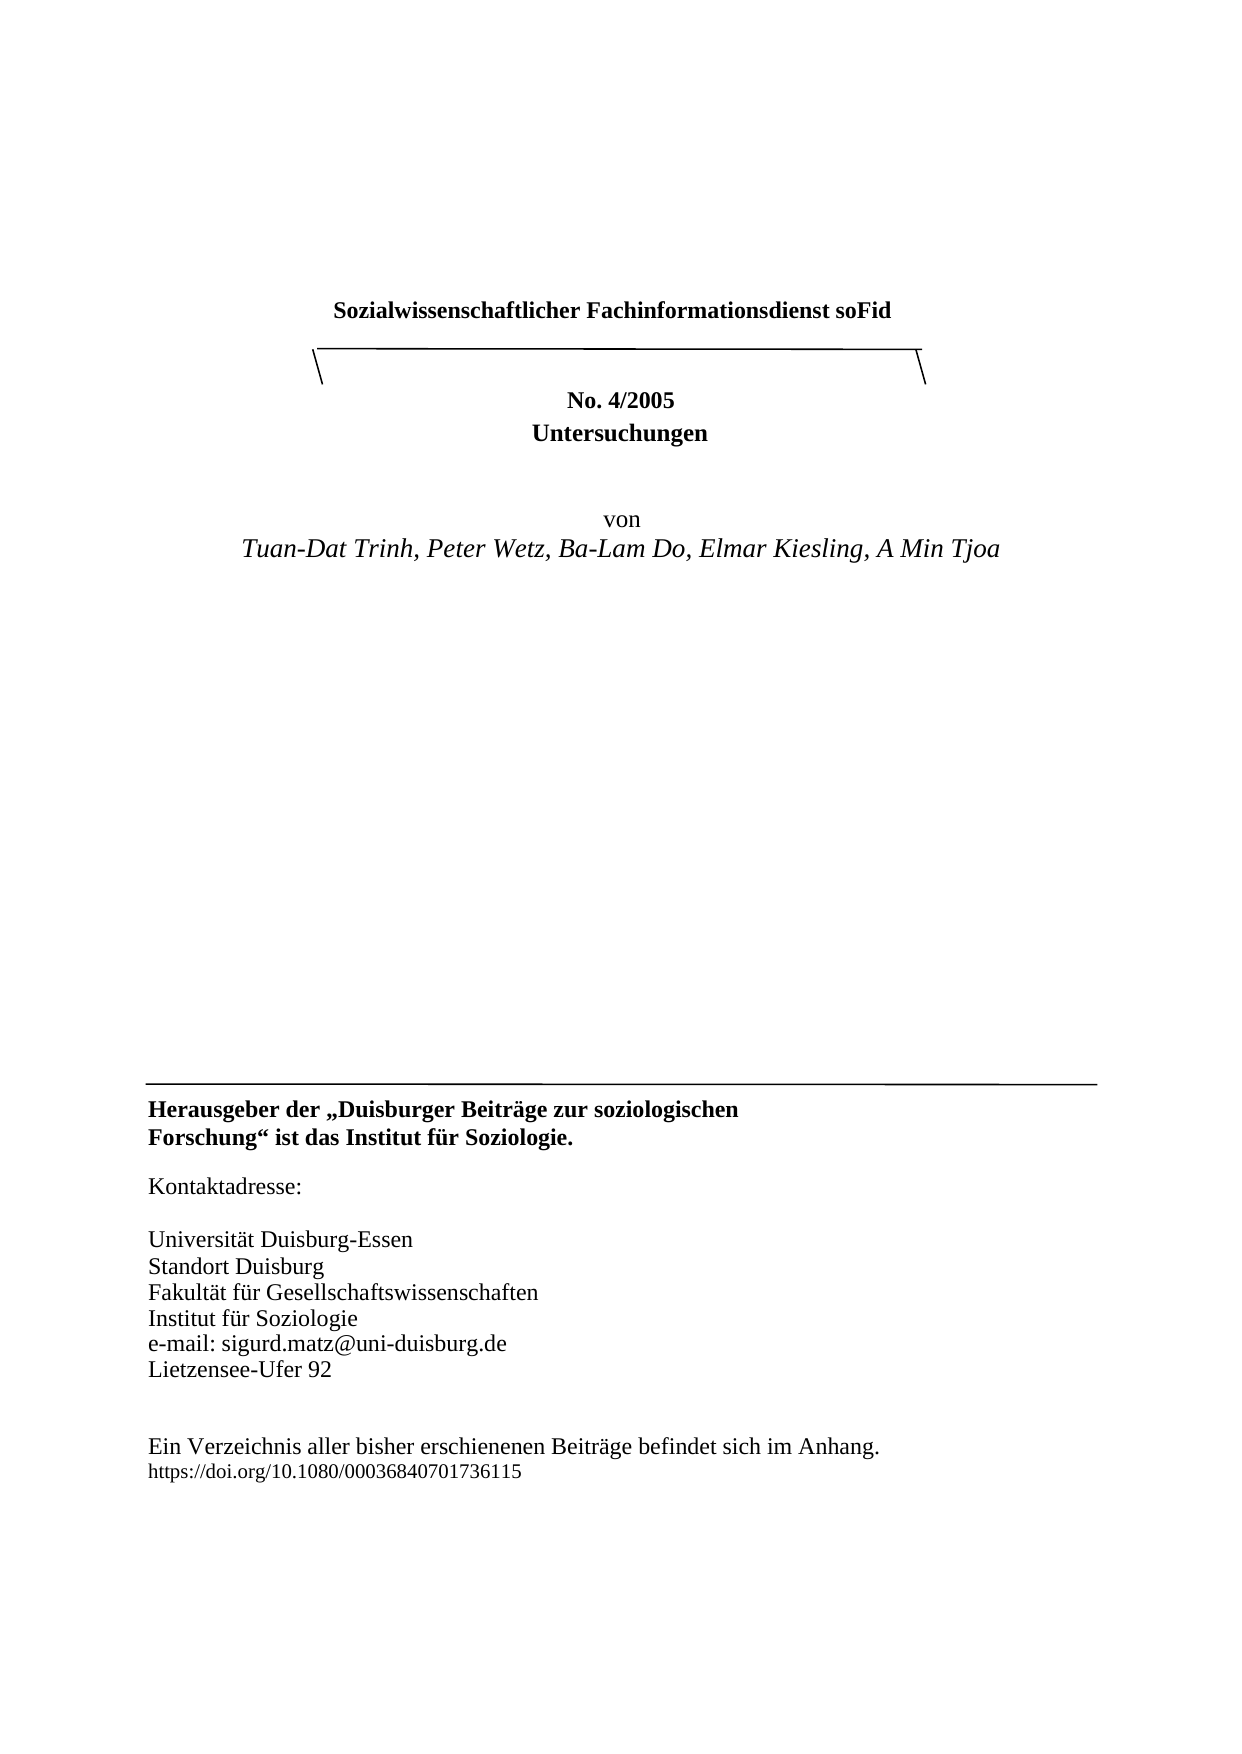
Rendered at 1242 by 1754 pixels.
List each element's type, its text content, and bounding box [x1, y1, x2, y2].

text Institut für Soziologie [148, 1306, 1092, 1332]
text Standort Duisburg [148, 1253, 1092, 1280]
text Fakultät für Gesellschaftswissenschaften [148, 1280, 1092, 1306]
text No. 4/2005 [148, 386, 1094, 414]
text Sozialwissenschaftlicher Fachinformationsdienst soFid [148, 297, 1077, 324]
text Lietzensee-Ufer 92 [148, 1357, 443, 1383]
text von [148, 504, 1096, 533]
text Tuan-Dat Trinh, Peter Wetz, Ba-Lam Do, Elmar Kiesling, A Min Tjoa [148, 533, 1094, 564]
text Ein Verzeichnis aller bisher erschienenen Beiträge befindet sich im Anhang. [148, 1432, 1092, 1459]
text https://doi.org/10.1080/00036840701736115 [148, 1459, 1092, 1483]
text e-mail: sigurd.matz@uni-duisburg.de [148, 1332, 1092, 1357]
text Universität Duisburg-Essen [148, 1225, 1092, 1253]
text Herausgeber der „Duisburger Beiträge zur soziologischen Forschung“ ist das Institut für Soziologie. [148, 1096, 837, 1150]
text Kontaktadresse: [148, 1172, 1092, 1199]
text Untersuchungen [148, 418, 1092, 446]
